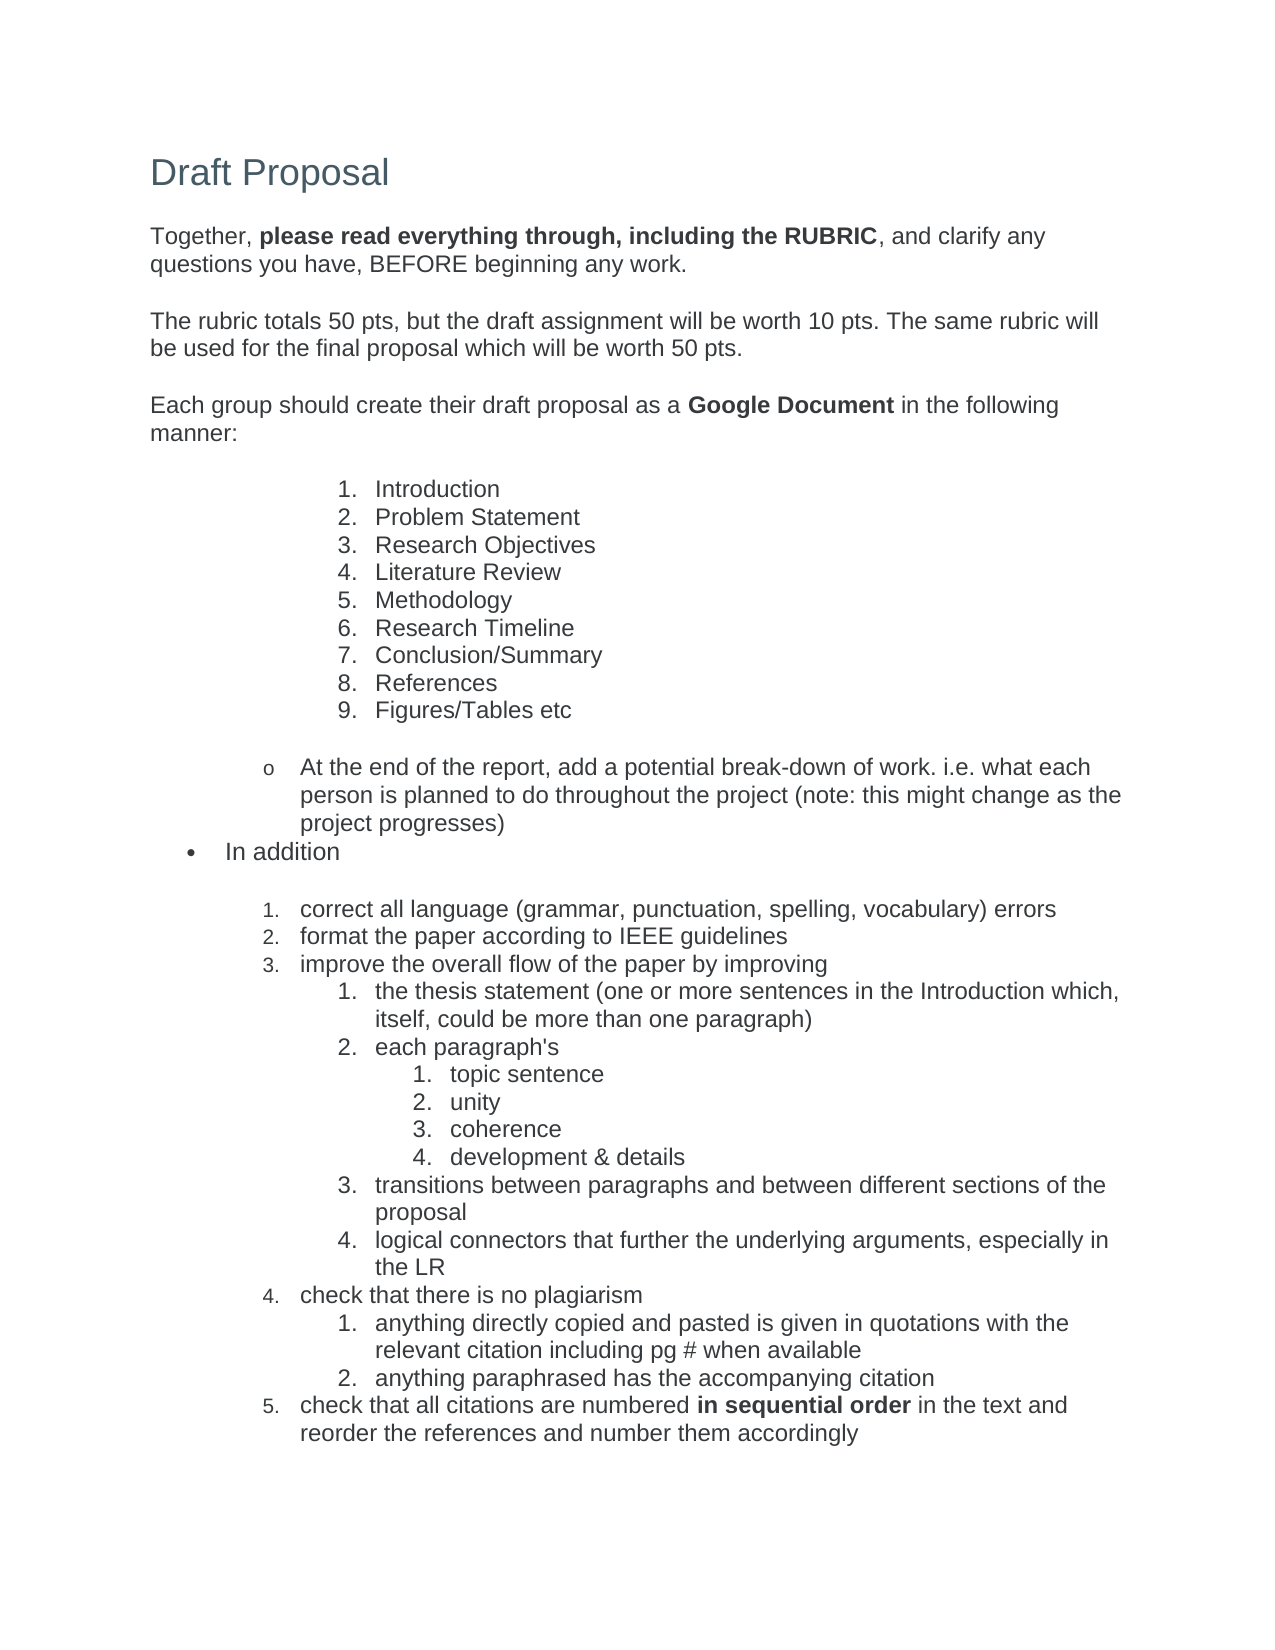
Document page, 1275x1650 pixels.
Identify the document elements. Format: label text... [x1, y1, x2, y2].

list correct all language (grammar, punctuation, spelling, vocabulary) errors [262, 894, 1125, 922]
list coherence [412, 1115, 1125, 1143]
list transitions between paragraphs and between different sections of the proposal [337, 1171, 1125, 1226]
list unity [412, 1088, 1125, 1115]
list anything directly copied and pasted is given in quotations with the relevant citation including pg # when available [337, 1308, 1125, 1364]
list improve the overall flow of the paper by improving [262, 950, 1125, 977]
text Each group should create their draft proposal as a Google Document in the following manner: [150, 391, 1125, 446]
list check that all citations are numbered in sequential order in the text and reorder the references and number them accordingly [262, 1391, 1125, 1447]
text The rubric totals 50 pts, but the draft assignment will be worth 10 pts. The same rubric will be used for the final proposal which will be worth 50 pts. [150, 307, 1125, 362]
list format the paper according to IEEE guidelines [262, 922, 1125, 950]
text Draft Proposal [150, 150, 1125, 193]
list Research Objectives [337, 531, 1125, 558]
list Problem Statement [337, 503, 1125, 531]
list Figures/Tables etc [337, 696, 1125, 753]
list References [337, 669, 1125, 696]
list anything paraphrased has the accompanying citation [337, 1364, 1125, 1391]
list the thesis statement (one or more sentences in the Introduction which, itself, could be more than one paragraph) [337, 977, 1125, 1032]
list development & details [412, 1143, 1125, 1171]
list At the end of the report, add a potential break-down of work. i.e. what each person is planned to do throughout the project (note: this might change as the project progresses) [262, 753, 1125, 837]
list topic sentence [412, 1060, 1125, 1088]
list Literature Review [337, 558, 1125, 586]
list Conclusion/Summary [337, 641, 1125, 669]
list In addition [187, 837, 1125, 865]
text Together, please read everything through, including the RUBRIC, and clarify any questions you have, BEFORE beginning any work. [150, 222, 1125, 277]
list logical connectors that further the underlying arguments, especially in the LR [337, 1226, 1125, 1281]
list Research Timeline [337, 613, 1125, 641]
list Introduction [337, 475, 1125, 503]
list each paragraph's [337, 1032, 1125, 1060]
list check that there is no plagiarism [262, 1281, 1125, 1308]
list Methodology [337, 586, 1125, 613]
